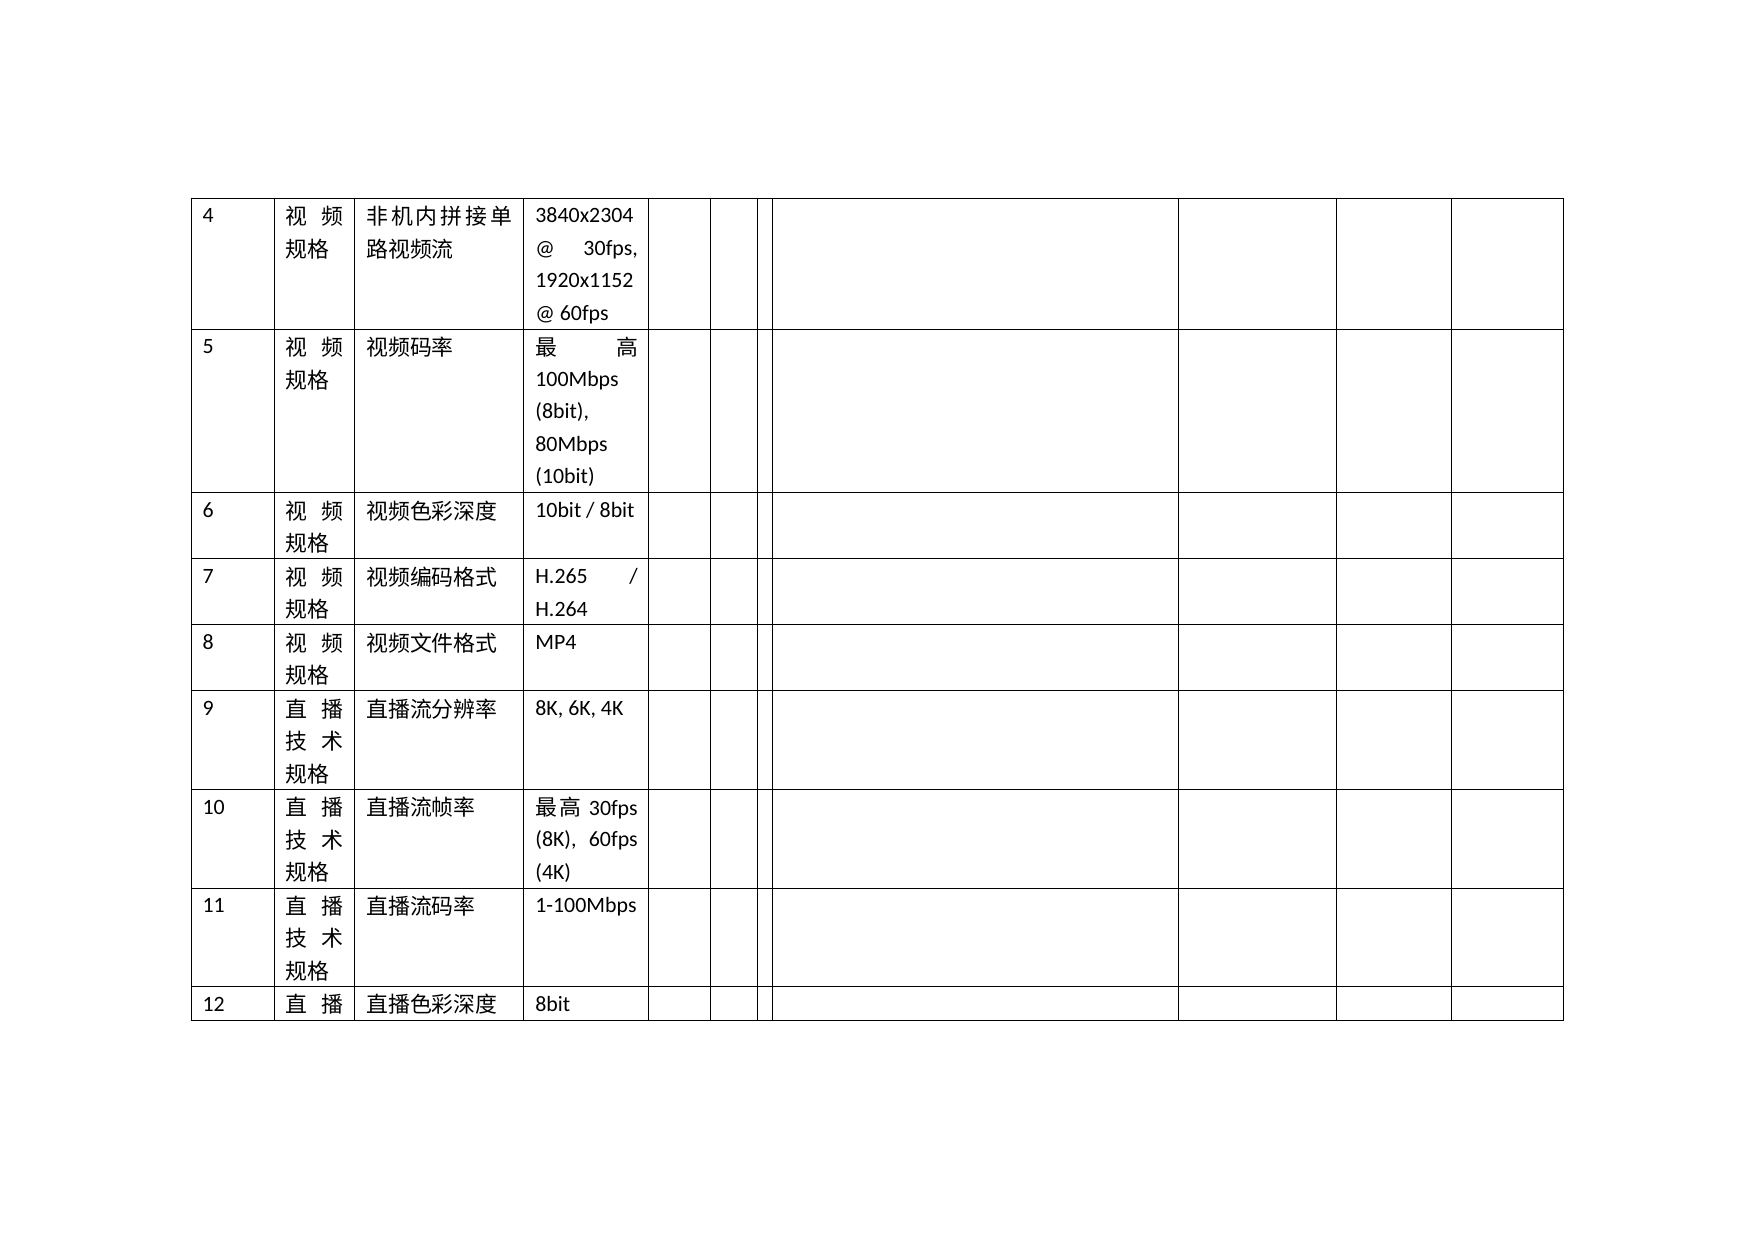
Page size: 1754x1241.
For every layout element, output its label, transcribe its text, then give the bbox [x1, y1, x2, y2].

table_cell [1452, 691, 1563, 789]
table_cell [711, 691, 757, 789]
table_cell [649, 625, 710, 690]
table_cell [1452, 493, 1563, 558]
table_cell [758, 199, 772, 329]
table_cell [758, 330, 772, 492]
table_cell [773, 559, 1178, 624]
table_cell 直播技术规格 [275, 889, 354, 986]
table_cell [711, 790, 757, 887]
table_cell [1452, 889, 1563, 986]
table_cell [1179, 493, 1336, 558]
table_cell [773, 493, 1178, 558]
table_cell 6 [192, 493, 274, 558]
table_cell [1179, 625, 1336, 690]
table_cell 直播技术规格 [275, 790, 354, 887]
table_cell [1337, 559, 1451, 624]
table_cell [773, 889, 1178, 986]
table_cell 直播技术规格 [275, 987, 354, 1019]
table_cell [1337, 889, 1451, 986]
table_cell [711, 199, 757, 329]
table_cell [649, 199, 710, 329]
table_cell 10 [192, 790, 274, 887]
table_cell 直播流分辨率 [355, 691, 523, 789]
table_cell [758, 889, 772, 986]
table_cell 8 [192, 625, 274, 690]
table_cell [1337, 691, 1451, 789]
table_cell [649, 889, 710, 986]
table_cell [649, 691, 710, 789]
table_cell [758, 493, 772, 558]
table_cell [711, 889, 757, 986]
table_cell MP4 [524, 625, 648, 690]
table_cell [1452, 330, 1563, 492]
table_cell [773, 330, 1178, 492]
table_cell [649, 493, 710, 558]
table_cell 1-100Mbps [524, 889, 648, 986]
table_cell [1452, 199, 1563, 329]
table_cell [1179, 691, 1336, 789]
table_cell 直播流码率 [355, 889, 523, 986]
table_cell 9 [192, 691, 274, 789]
table_cell [711, 625, 757, 690]
table_cell 直播色彩深度 [355, 987, 523, 1019]
table_cell [773, 199, 1178, 329]
table_cell [1179, 889, 1336, 986]
table_cell [1337, 199, 1451, 329]
table_cell 12 [192, 987, 274, 1019]
table_cell 7 [192, 559, 274, 624]
table_cell 视频规格 [275, 493, 354, 558]
table_cell 直播流帧率 [355, 790, 523, 887]
table_cell 视频色彩深度 [355, 493, 523, 558]
table_cell 8bit [524, 987, 648, 1019]
table_cell [1452, 987, 1563, 1019]
table_cell [649, 330, 710, 492]
table_cell [773, 691, 1178, 789]
table_cell 直播技术规格 [275, 691, 354, 789]
table_cell [711, 330, 757, 492]
table_cell [1452, 559, 1563, 624]
table_cell [1179, 559, 1336, 624]
table_cell 视频码率 [355, 330, 523, 492]
table_cell 视频规格 [275, 559, 354, 624]
table_cell [1452, 790, 1563, 887]
table_cell [649, 987, 710, 1019]
table_cell [1179, 987, 1336, 1019]
table_cell [711, 987, 757, 1019]
table_cell 视频规格 [275, 199, 354, 329]
table_cell [758, 691, 772, 789]
table_cell 3840x2304 @ 30fps, 1920x1152 @ 60fps [524, 199, 648, 329]
table_cell [711, 559, 757, 624]
table_cell 8K, 6K, 4K [524, 691, 648, 789]
table_cell [1452, 625, 1563, 690]
table_cell [1337, 493, 1451, 558]
table_cell 视频规格 [275, 330, 354, 492]
table_cell 11 [192, 889, 274, 986]
table_cell [1337, 790, 1451, 887]
table_cell 视频规格 [275, 625, 354, 690]
table_cell [1337, 987, 1451, 1019]
table_cell 最高30fps (8K), 60fps (4K) [524, 790, 648, 887]
table_cell [758, 559, 772, 624]
table_cell [649, 790, 710, 887]
table_cell H.265 / H.264 [524, 559, 648, 624]
table_cell [1179, 330, 1336, 492]
table_cell 5 [192, 330, 274, 492]
table_cell [1179, 199, 1336, 329]
table_cell [1337, 330, 1451, 492]
table_cell 非机内拼接单路视频流 [355, 199, 523, 329]
table_cell 4 [192, 199, 274, 329]
table_cell [711, 493, 757, 558]
table_cell [773, 987, 1178, 1019]
table_cell [773, 790, 1178, 887]
table_cell 10bit / 8bit [524, 493, 648, 558]
table_cell [758, 790, 772, 887]
table_cell 最高100Mbps (8bit), 80Mbps (10bit) [524, 330, 648, 492]
table_cell [1337, 625, 1451, 690]
table_cell [649, 559, 710, 624]
table_cell [758, 625, 772, 690]
table_cell 视频文件格式 [355, 625, 523, 690]
table_cell [758, 987, 772, 1019]
table_cell 视频编码格式 [355, 559, 523, 624]
table_cell [773, 625, 1178, 690]
table_cell [1179, 790, 1336, 887]
